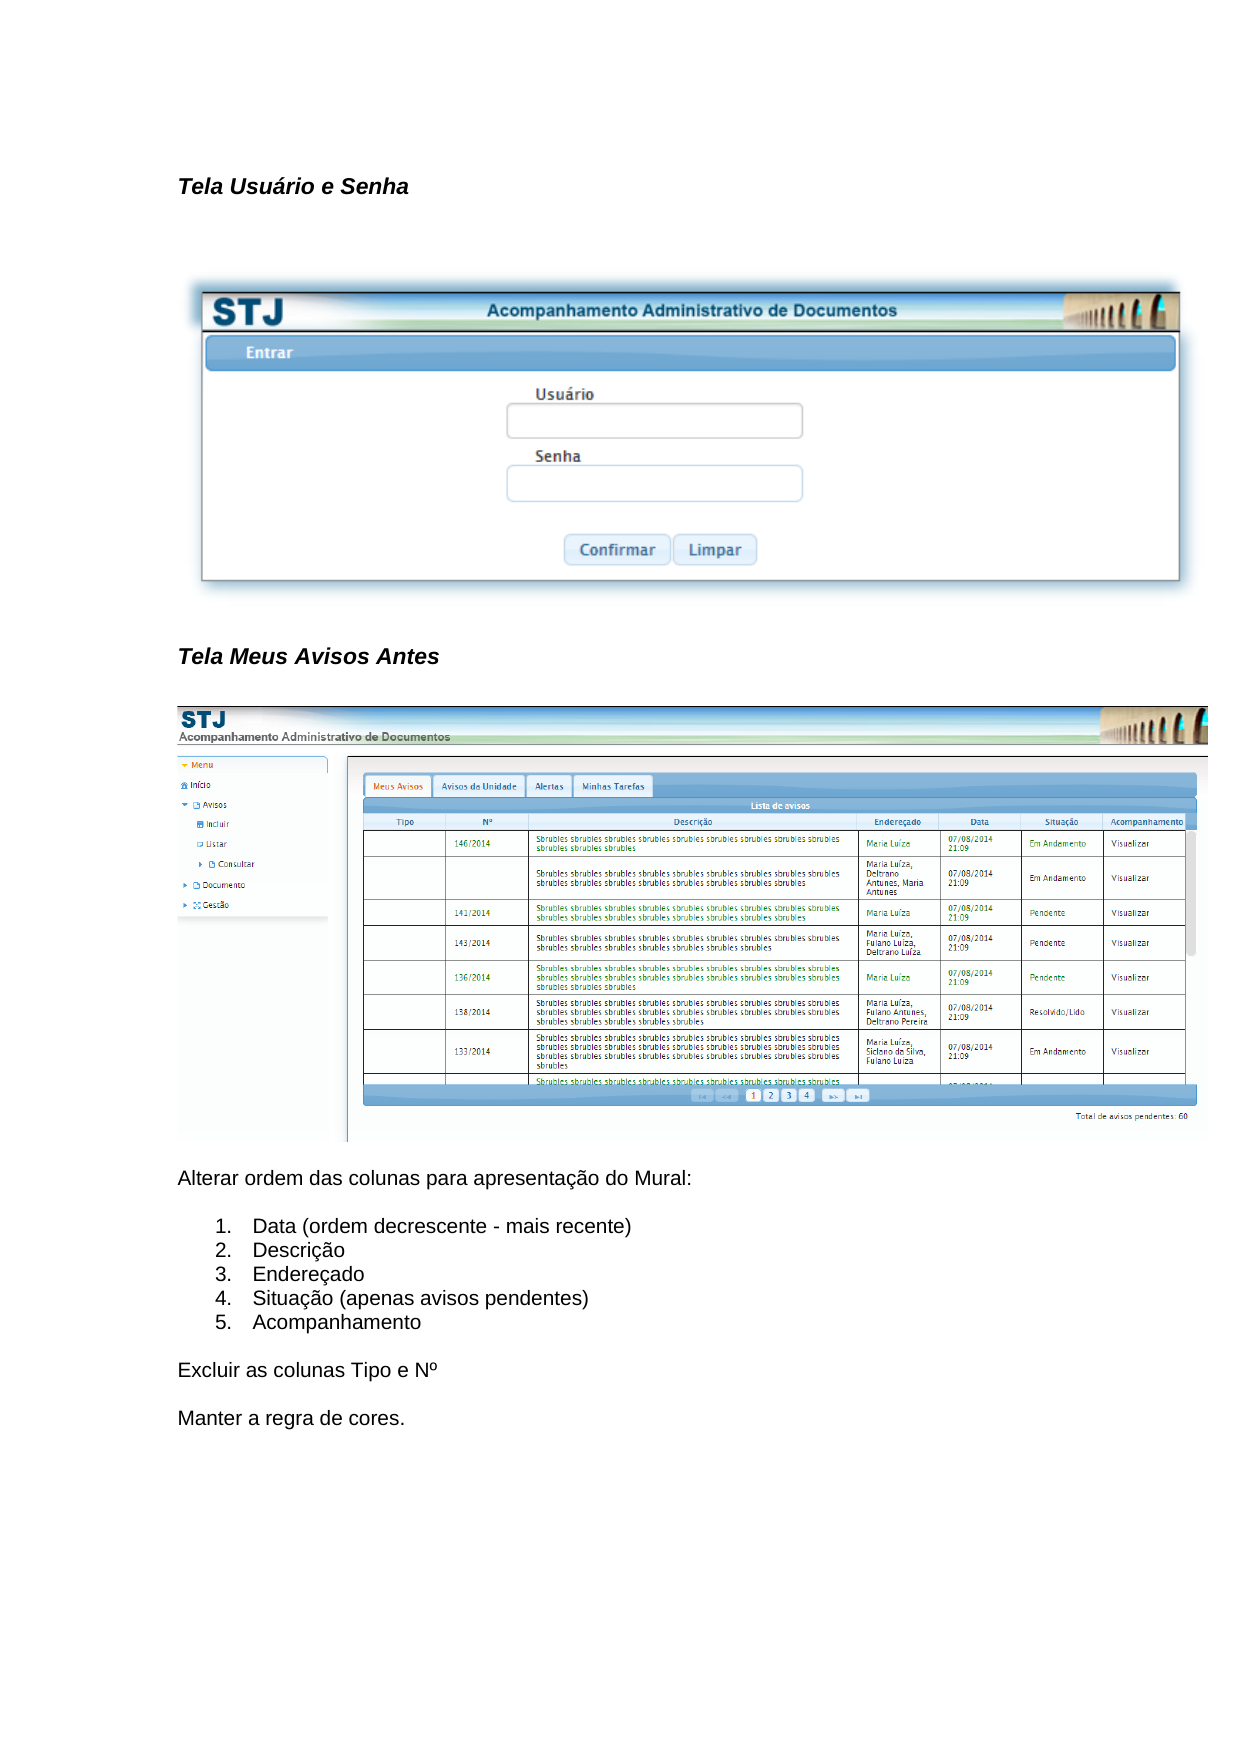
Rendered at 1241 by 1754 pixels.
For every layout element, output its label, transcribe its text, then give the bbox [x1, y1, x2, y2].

list Manter a regra de cores. [177, 1406, 1063, 1429]
list Excluir as colunas Tipo e Nº [177, 1358, 1063, 1382]
list Tela Meus Avisos Antes [177, 643, 1063, 669]
list Acompanhamento [215, 1310, 1063, 1334]
text Alterar ordem das colunas para apresentação do Mural: [177, 1166, 1063, 1190]
list Descrição [215, 1238, 1063, 1262]
picture [177, 706, 1208, 1142]
list Data (ordem decrescente - mais recente) [215, 1214, 1063, 1238]
list Situação (apenas avisos pendentes) [215, 1286, 1063, 1310]
list Endereçado [215, 1262, 1063, 1286]
picture [177, 259, 1209, 619]
list Tela Usuário e Senha [177, 173, 1063, 199]
